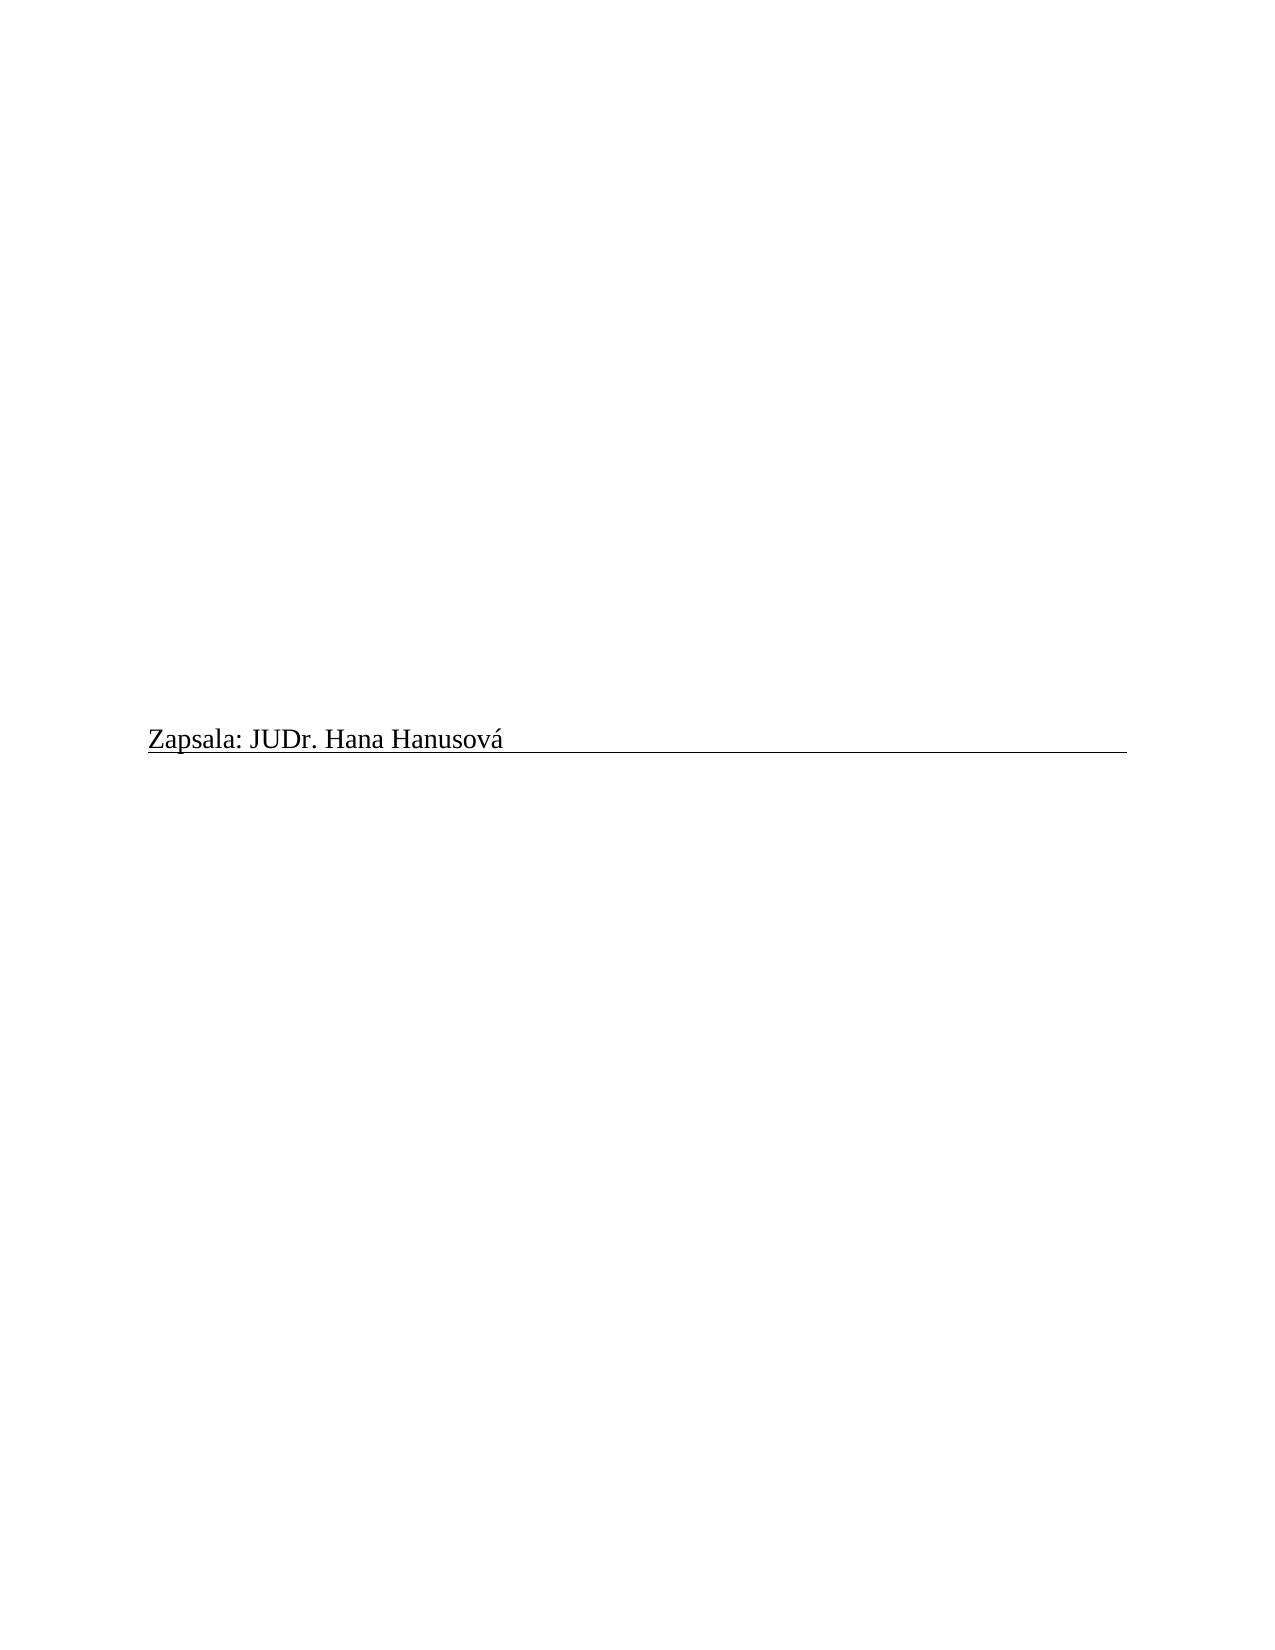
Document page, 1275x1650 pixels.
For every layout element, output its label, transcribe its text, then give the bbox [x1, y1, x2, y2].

text Zapsala: JUDr. Hana Hanusová [148, 148, 1127, 752]
